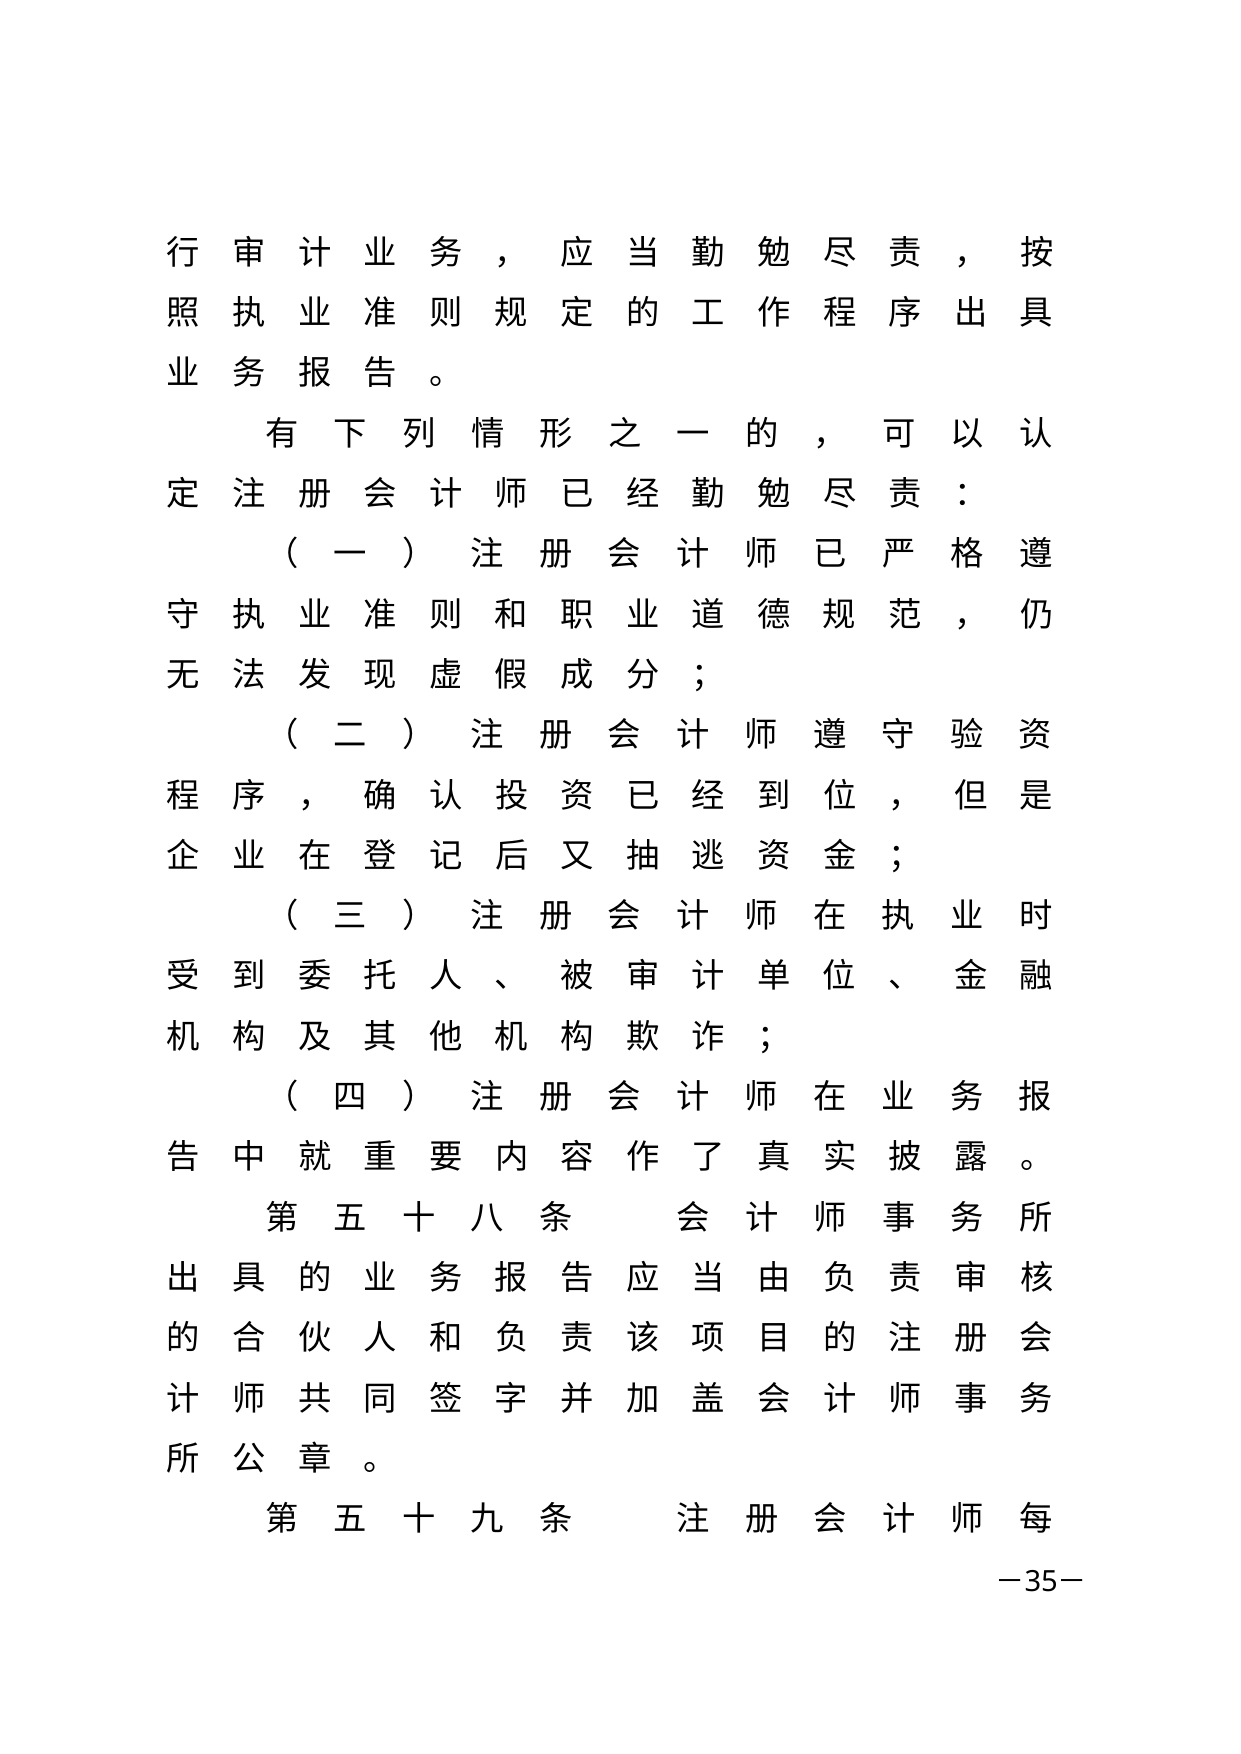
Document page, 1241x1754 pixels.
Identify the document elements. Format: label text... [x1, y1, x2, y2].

text 第五十九条 注册会计师每年应当接受不少于四十小时的继续教育并参加考核，及时掌握有关法律、法规规定和业务知识，提高业务素质。 [167, 1486, 1085, 1546]
text 第五十七条 注册会计师执行审计业务，应当勤勉尽责，按照执业准则规定的工作程序出具业务报告。 [167, 219, 1085, 400]
text 第五十八条 会计师事务所出具的业务报告应当由负责审核的合伙人和负责该项目的注册会计师共同签字并加盖会计师事务所公章。 [167, 1184, 1085, 1486]
text （三）注册会计师在执业时受到委托人、被审计单位、金融机构及其他机构欺诈； [167, 883, 1085, 1064]
text 有下列情形之一的，可以认定注册会计师已经勤勉尽责： [167, 400, 1085, 521]
text （二）注册会计师遵守验资程序，确认投资已经到位，但是企业在登记后又抽逃资金； [167, 702, 1085, 883]
text （一）注册会计师已严格遵守执业准则和职业道德规范，仍无法发现虚假成分； [167, 521, 1085, 702]
text （四）注册会计师在业务报告中就重要内容作了真实披露。 [167, 1064, 1085, 1184]
